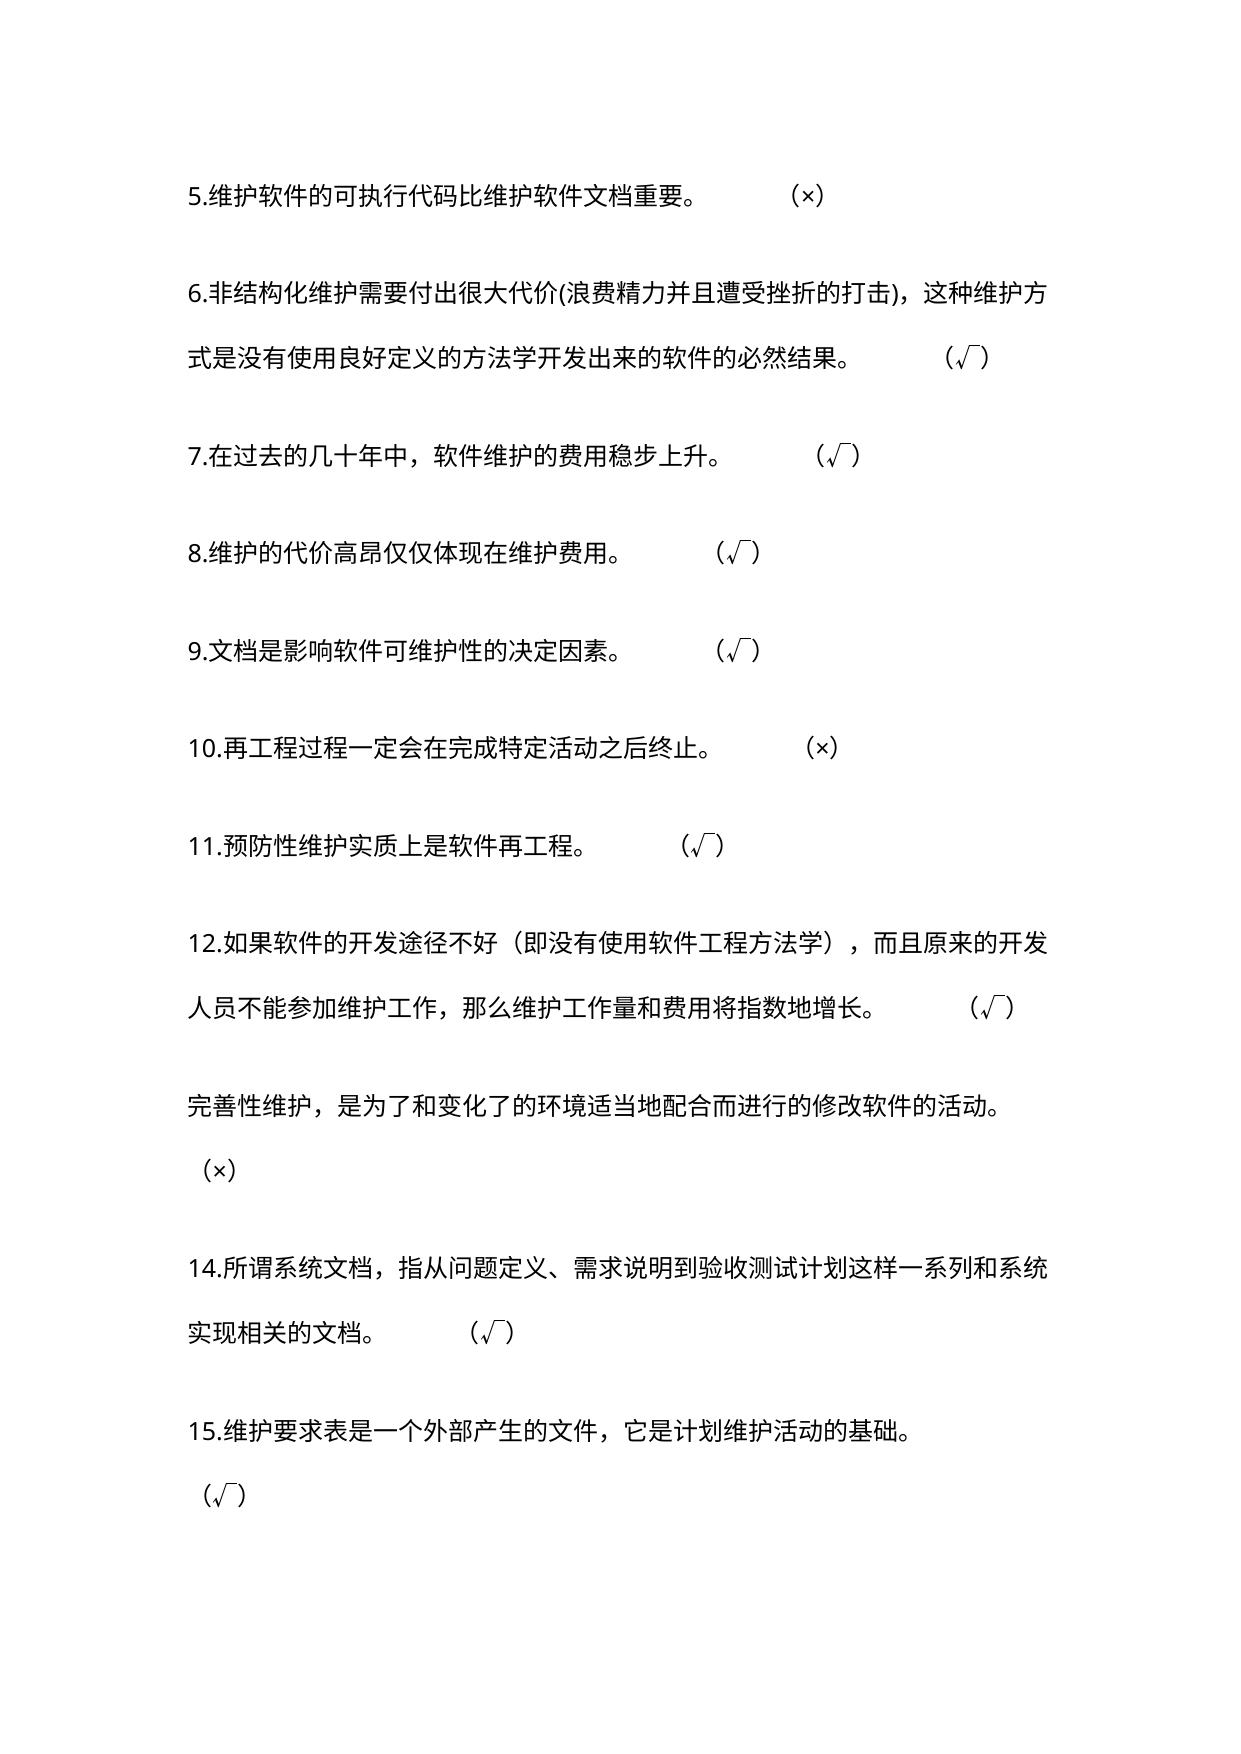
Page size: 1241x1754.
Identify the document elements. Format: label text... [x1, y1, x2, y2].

text 11.预防性维护实质上是软件再工程。 （√） [187, 812, 1053, 877]
text 15.维护要求表是一个外部产生的文件，它是计划维护活动的基础。 （√） [187, 1397, 1053, 1527]
text 9.文档是影响软件可维护性的决定因素。 （√） [187, 617, 1053, 682]
text 12.如果软件的开发途径不好（即没有使用软件工程方法学），而且原来的开发人员不能参加维护工作，那么维护工作量和费用将指数地增长。 （√） [187, 909, 1053, 1039]
text 5.维护软件的可执行代码比维护软件文档重要。 （×） [187, 162, 1053, 227]
text 8.维护的代价高昂仅仅体现在维护费用。 （√） [187, 519, 1053, 584]
list 完善性维护，是为了和变化了的环境适当地配合而进行的修改软件的活动。 （×） [187, 1072, 1053, 1202]
text 14.所谓系统文档，指从问题定义、需求说明到验收测试计划这样一系列和系统实现相关的文档。 （√） [187, 1234, 1053, 1364]
text 6.非结构化维护需要付出很大代价(浪费精力并且遭受挫折的打击)，这种维护方式是没有使用良好定义的方法学开发出来的软件的必然结果。 （√） [187, 259, 1053, 389]
text 7.在过去的几十年中，软件维护的费用稳步上升。 （√） [187, 422, 1053, 487]
text 10.再工程过程一定会在完成特定活动之后终止。 （×） [187, 714, 1053, 779]
